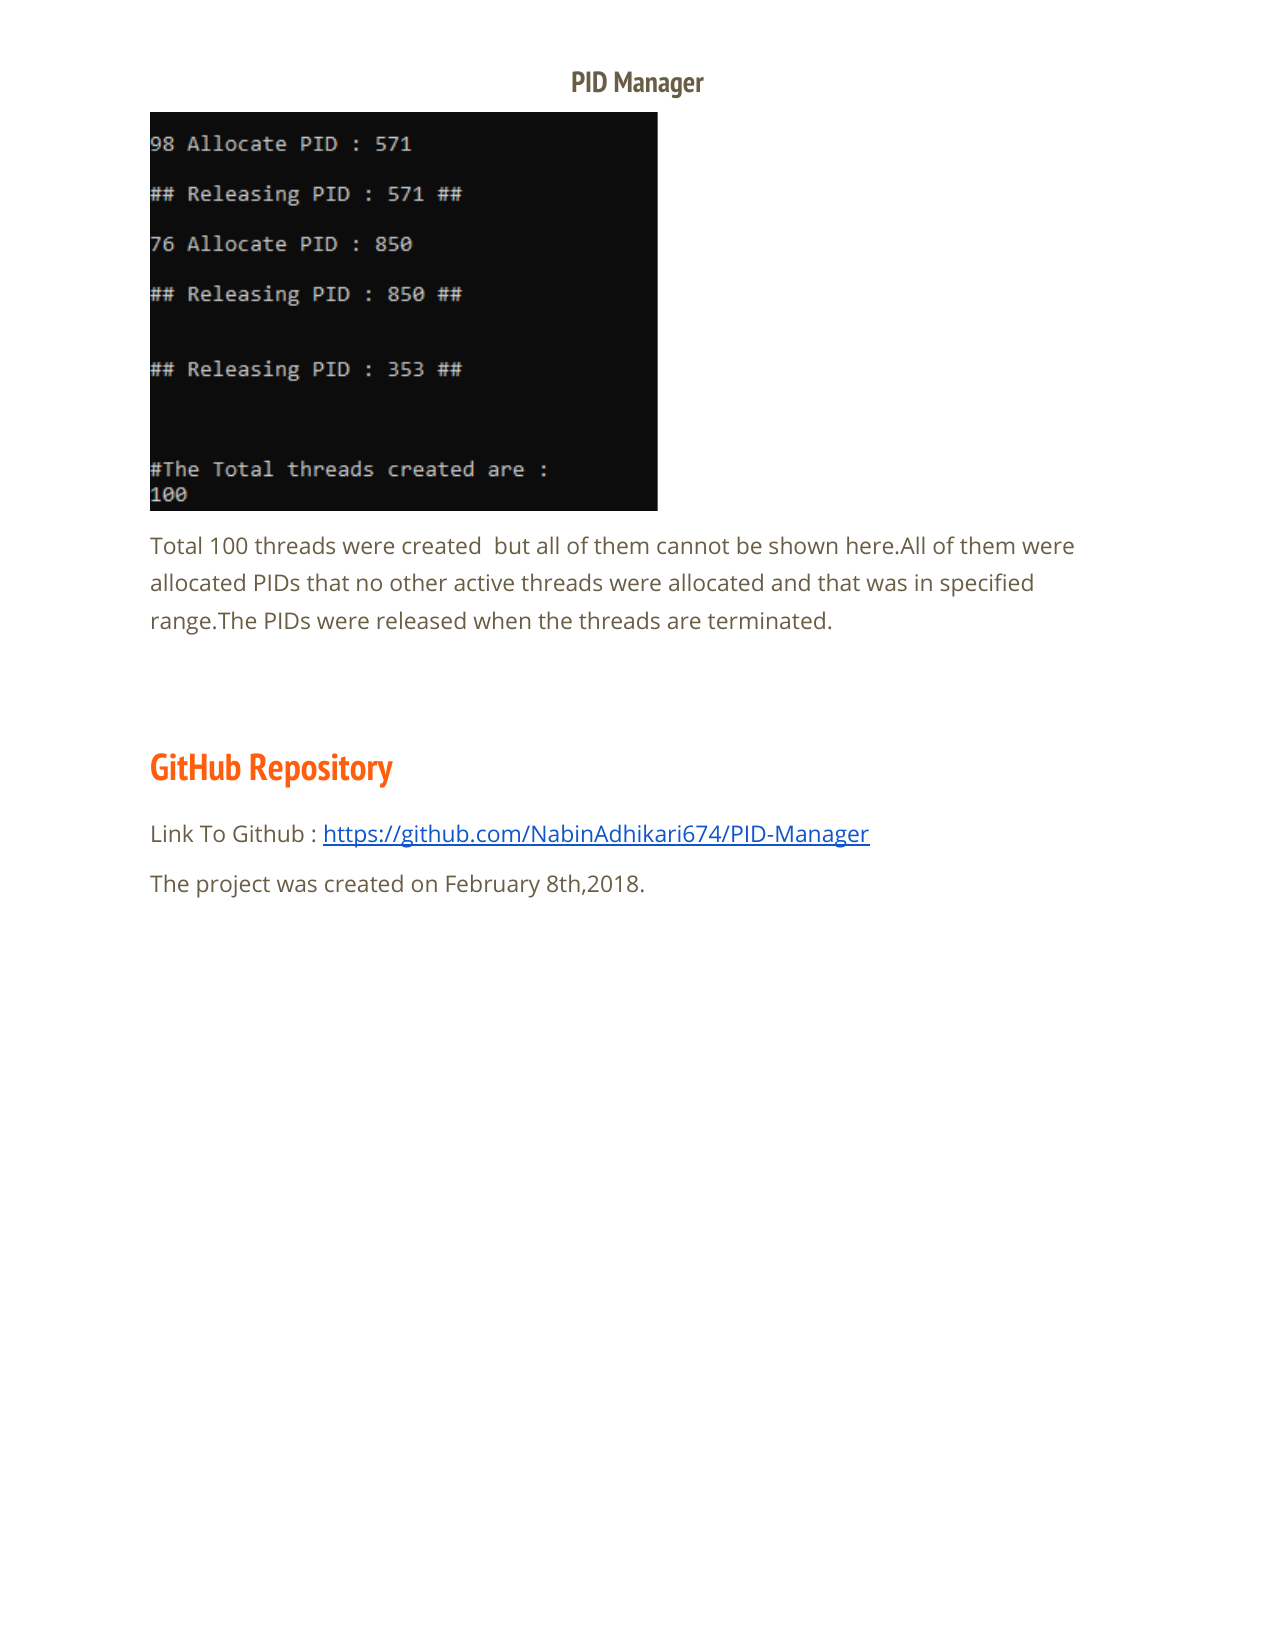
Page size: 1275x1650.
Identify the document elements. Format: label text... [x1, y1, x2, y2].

picture [150, 112, 658, 511]
text Link To Github : https://github.com/NabinAdhikari674/PID-Manager [150, 818, 1125, 849]
subtitle GitHub Repository [150, 742, 1125, 791]
text Total 100 threads were created but all of them cannot be shown here.All of them were allocated PIDs that no other active threads were allocated and that was in specified range.The PIDs were released when the threads are terminated. [150, 530, 1125, 636]
text The project was created on February 8th,2018. [150, 868, 1125, 899]
